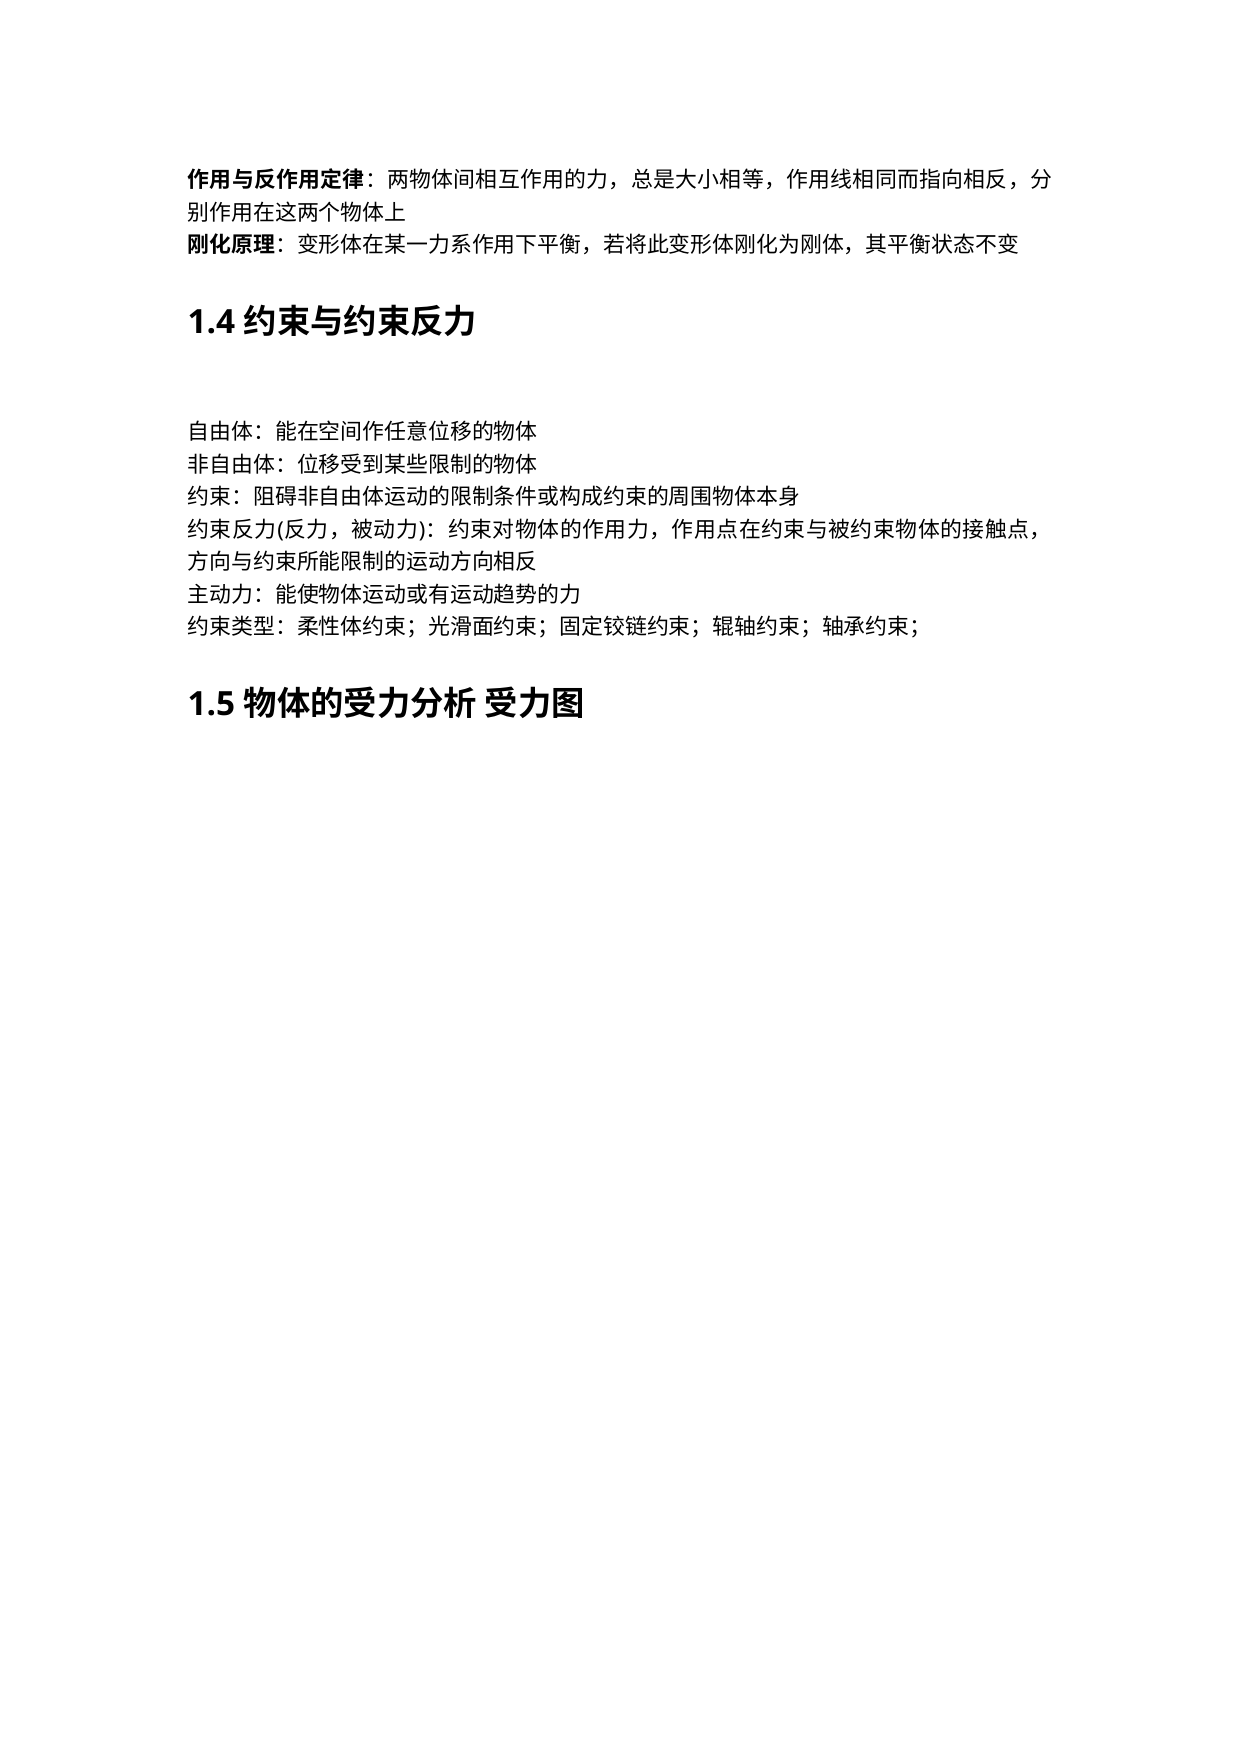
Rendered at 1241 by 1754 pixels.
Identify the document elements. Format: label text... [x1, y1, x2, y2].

text 非自由体：位移受到某些限制的物体 [187, 446, 1053, 479]
subtitle 1.5 物体的受力分析 受力图 [187, 668, 1053, 733]
text 约束反力(反力，被动力)：约束对物体的作用力，作用点在约束与被约束物体的接触点，方向与约束所能限制的运动方向相反 [187, 511, 1053, 576]
text 主动力：能使物体运动或有运动趋势的力 [187, 576, 1053, 609]
text 作用与反作用定律：两物体间相互作用的力，总是大小相等，作用线相同而指向相反，分别作用在这两个物体上 [187, 162, 1053, 227]
text 约束：阻碍非自由体运动的限制条件或构成约束的周围物体本身 [187, 479, 1053, 511]
text 约束类型：柔性体约束；光滑面约束；固定铰链约束；辊轴约束；轴承约束； [187, 609, 1053, 641]
subtitle 1.4 约束与约束反力 [187, 287, 1053, 352]
text 自由体：能在空间作任意位移的物体 [187, 414, 1053, 446]
text 刚化原理：变形体在某一力系作用下平衡，若将此变形体刚化为刚体，其平衡状态不变 [187, 227, 1053, 259]
